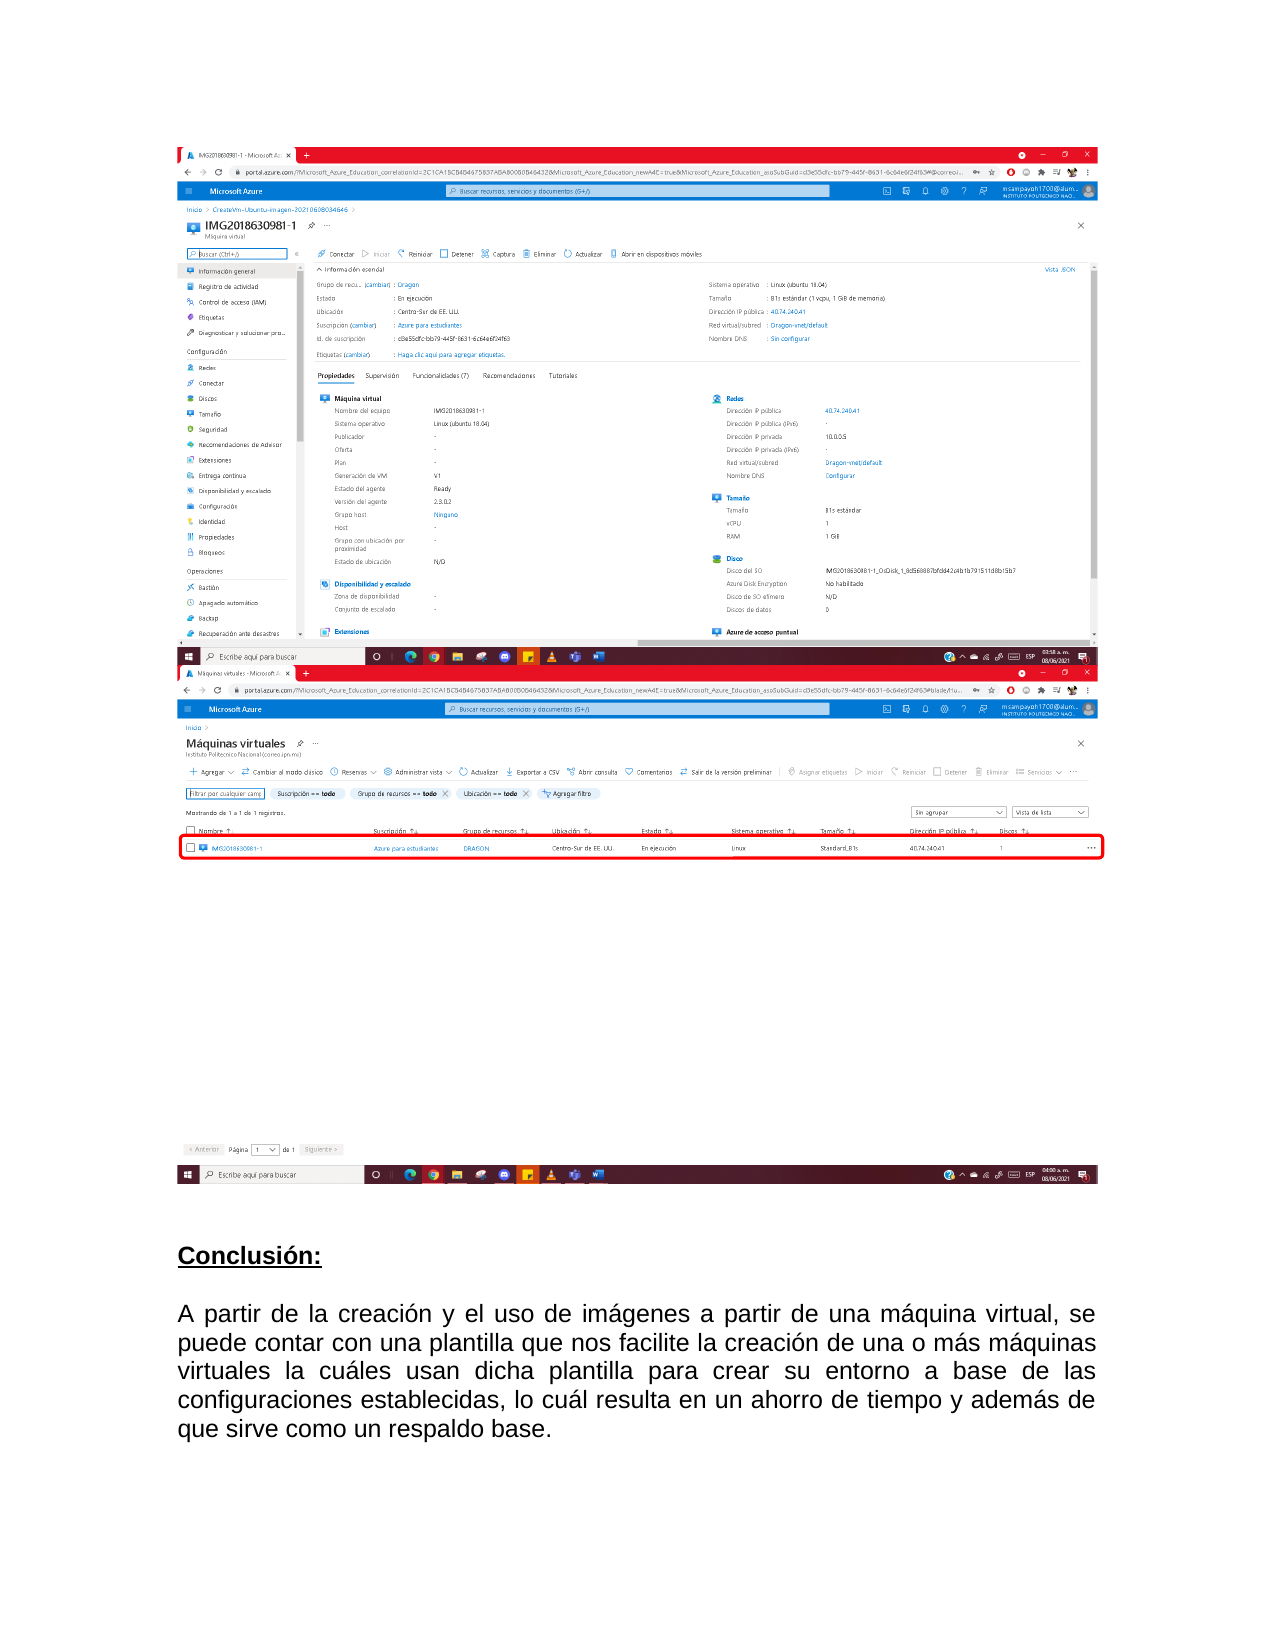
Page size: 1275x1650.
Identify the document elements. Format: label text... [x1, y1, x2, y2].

text Conclusión: [177, 1241, 1098, 1270]
picture [182, 837, 1098, 856]
text A partir de la creación y el uso de imágenes a partir de una máquina virtual, se puede contar con una plantilla que nos facilite la creación de una o más máquinas virtuales la cuáles usan dicha plantilla para crear su entorno a base de las configuraciones establecidas, lo cuál resulta en un ahorro de tiempo y además de que sirve como un respaldo base. [177, 1299, 1098, 1443]
picture [177, 147, 1098, 1184]
